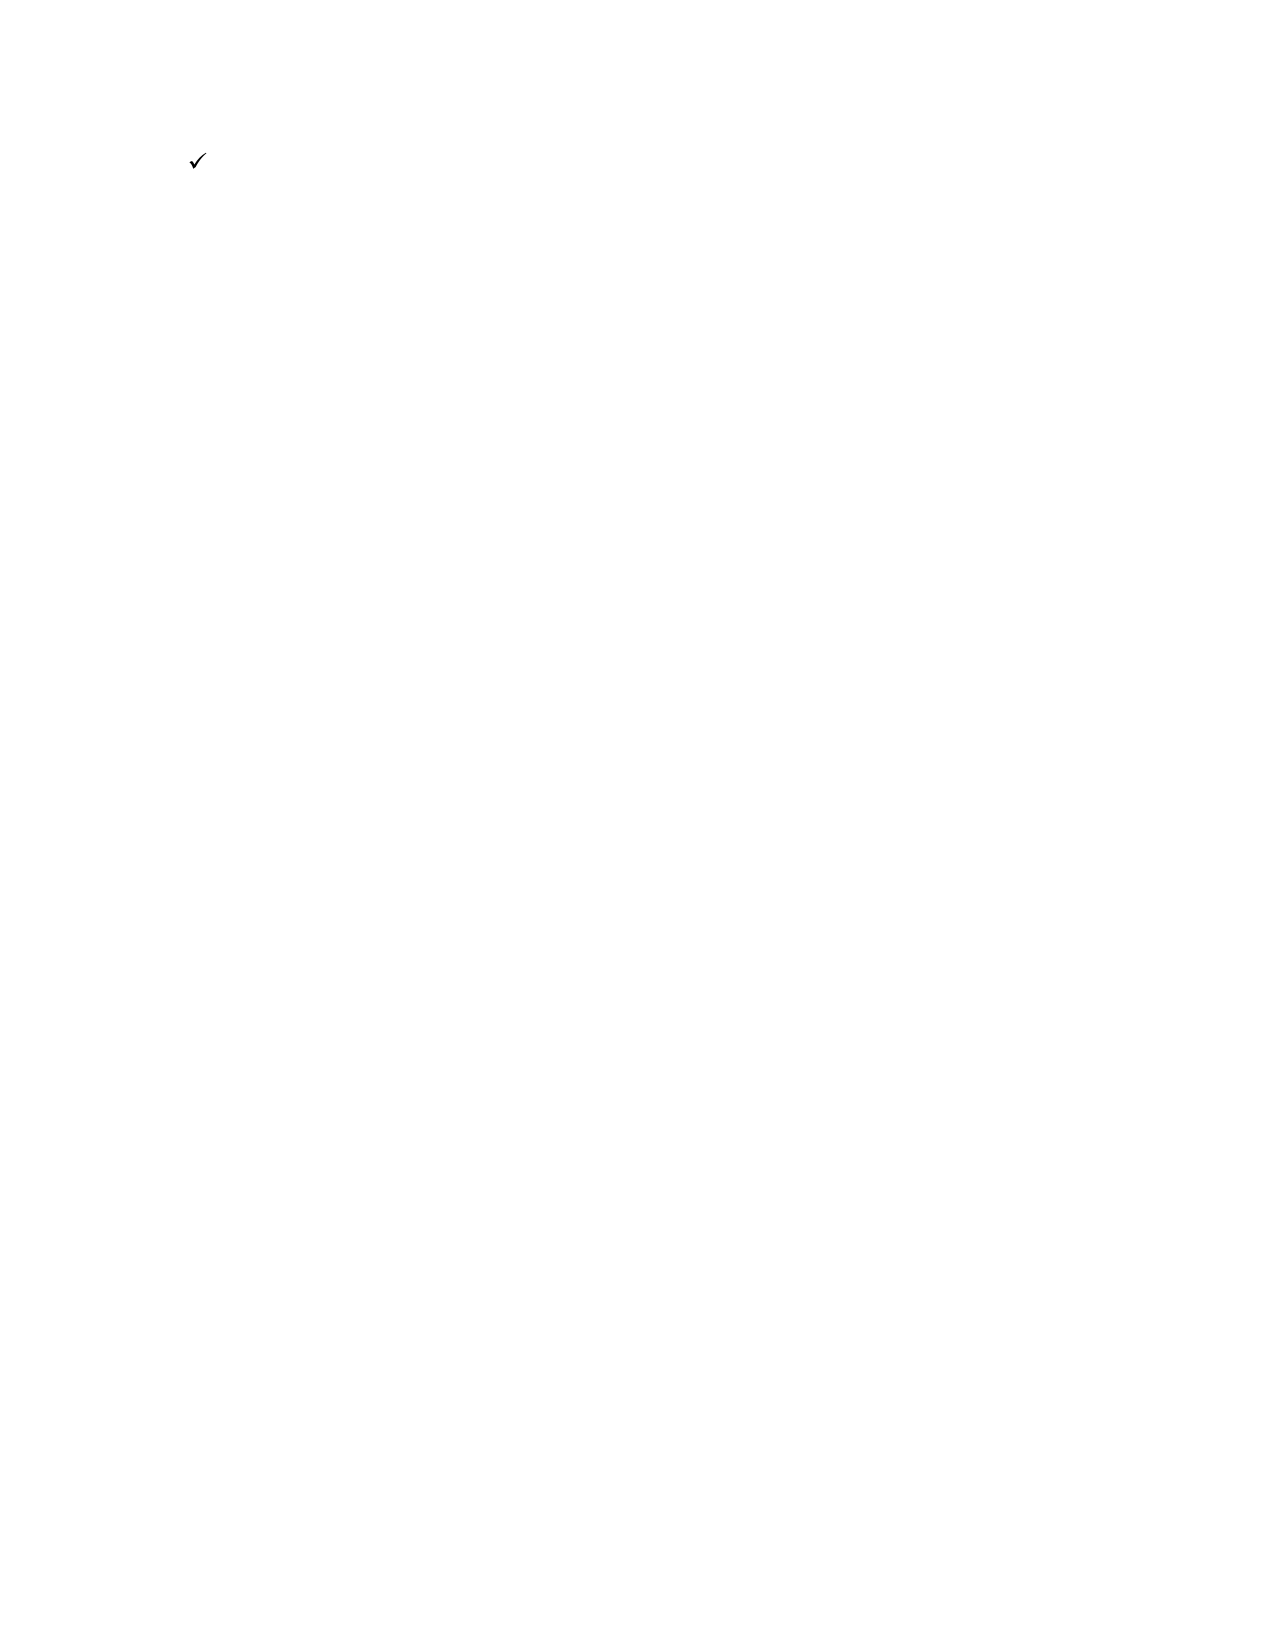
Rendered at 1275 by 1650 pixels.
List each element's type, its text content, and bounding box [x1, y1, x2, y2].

list s conducted for an e-commerce website. [187, 150, 1125, 178]
